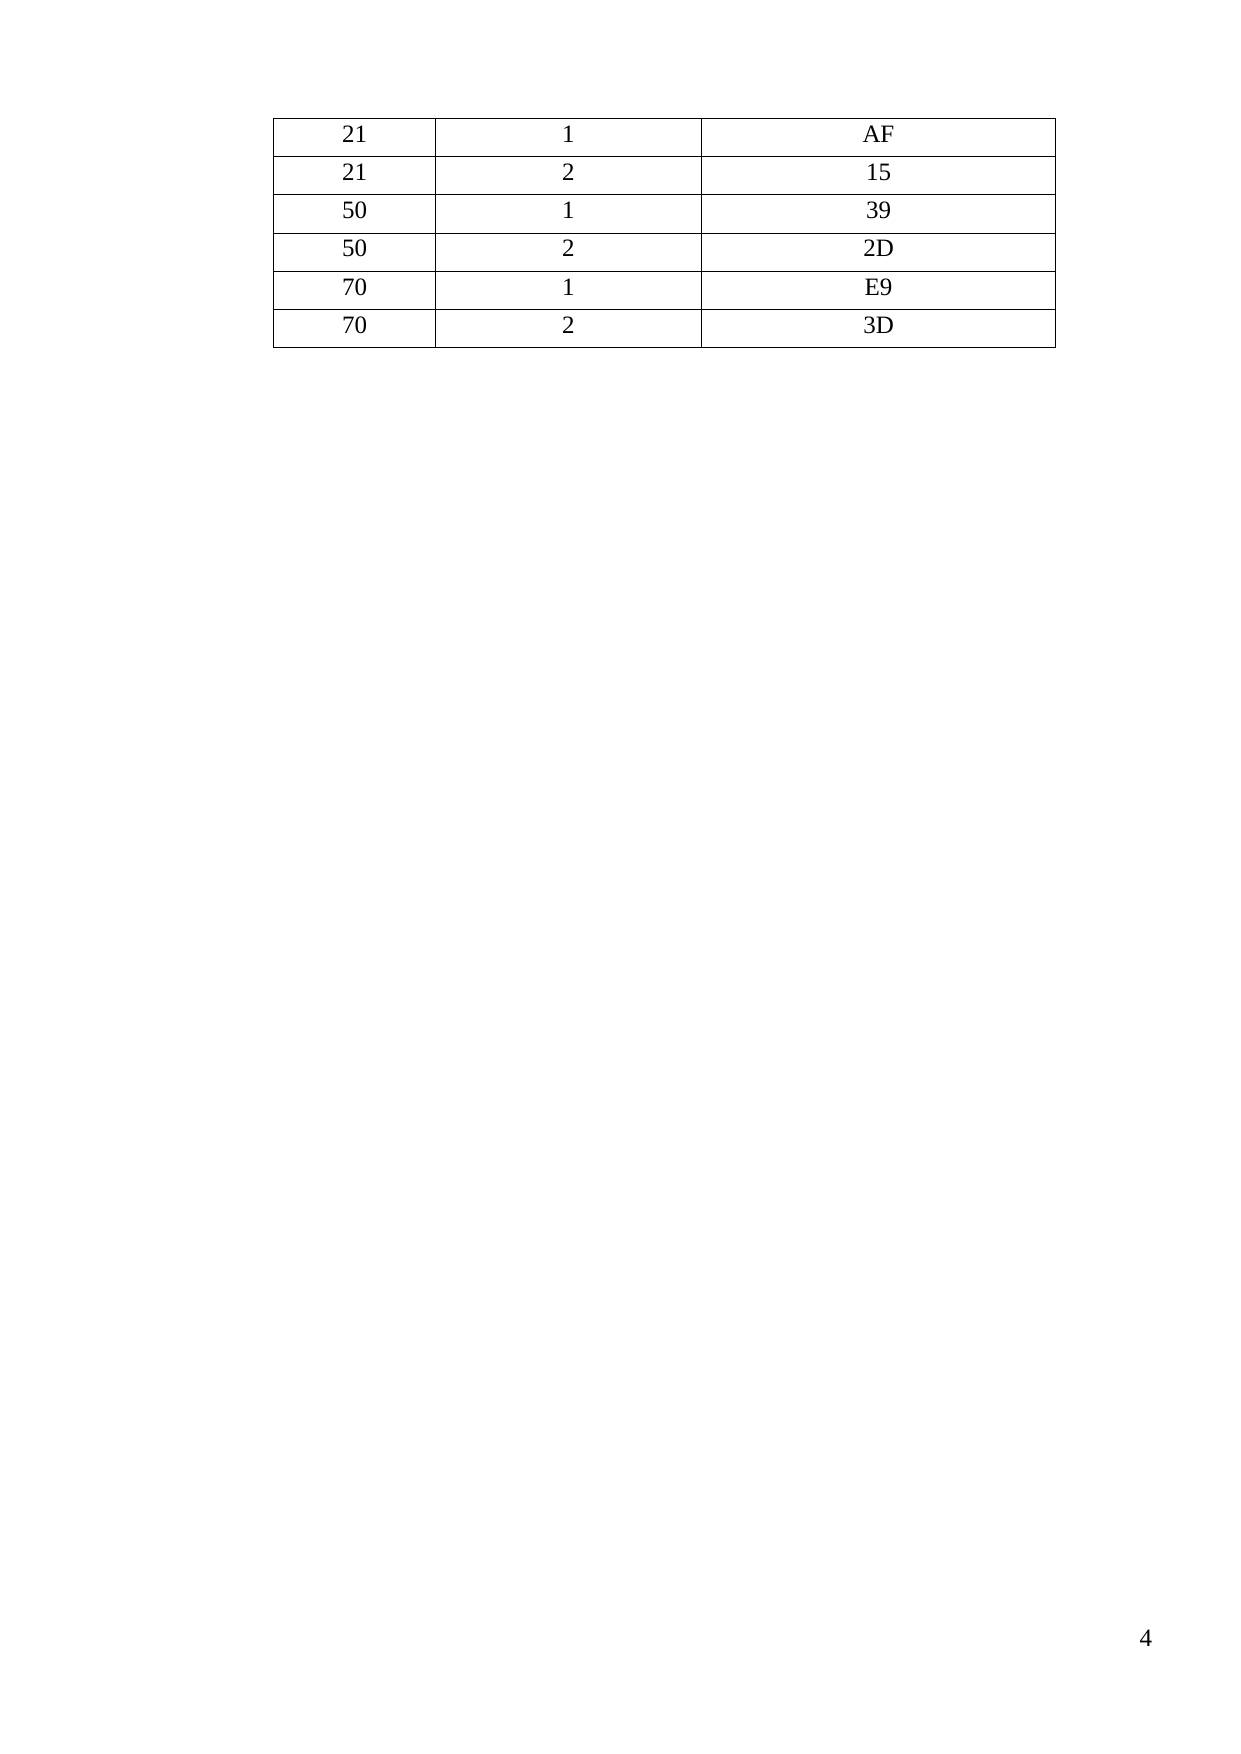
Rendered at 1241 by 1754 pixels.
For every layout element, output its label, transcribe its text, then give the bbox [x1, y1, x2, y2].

table_cell 21 [274, 157, 435, 194]
table_cell 2 [436, 157, 701, 194]
table_cell 21 [274, 119, 435, 156]
table_cell 1 [436, 119, 701, 156]
table_cell E9 [702, 272, 1055, 309]
table_cell 15 [702, 157, 1055, 194]
table_cell 3D [702, 310, 1055, 347]
table_cell 50 [274, 195, 435, 232]
table_cell 50 [274, 234, 435, 271]
table_cell 1 [436, 195, 701, 232]
table_cell 2 [436, 234, 701, 271]
table_cell AF [702, 119, 1055, 156]
table_cell 2D [702, 234, 1055, 271]
table_cell 2 [436, 310, 701, 347]
table_cell 1 [436, 272, 701, 309]
table_cell 70 [274, 272, 435, 309]
table_cell 70 [274, 310, 435, 347]
table_cell 39 [702, 195, 1055, 232]
